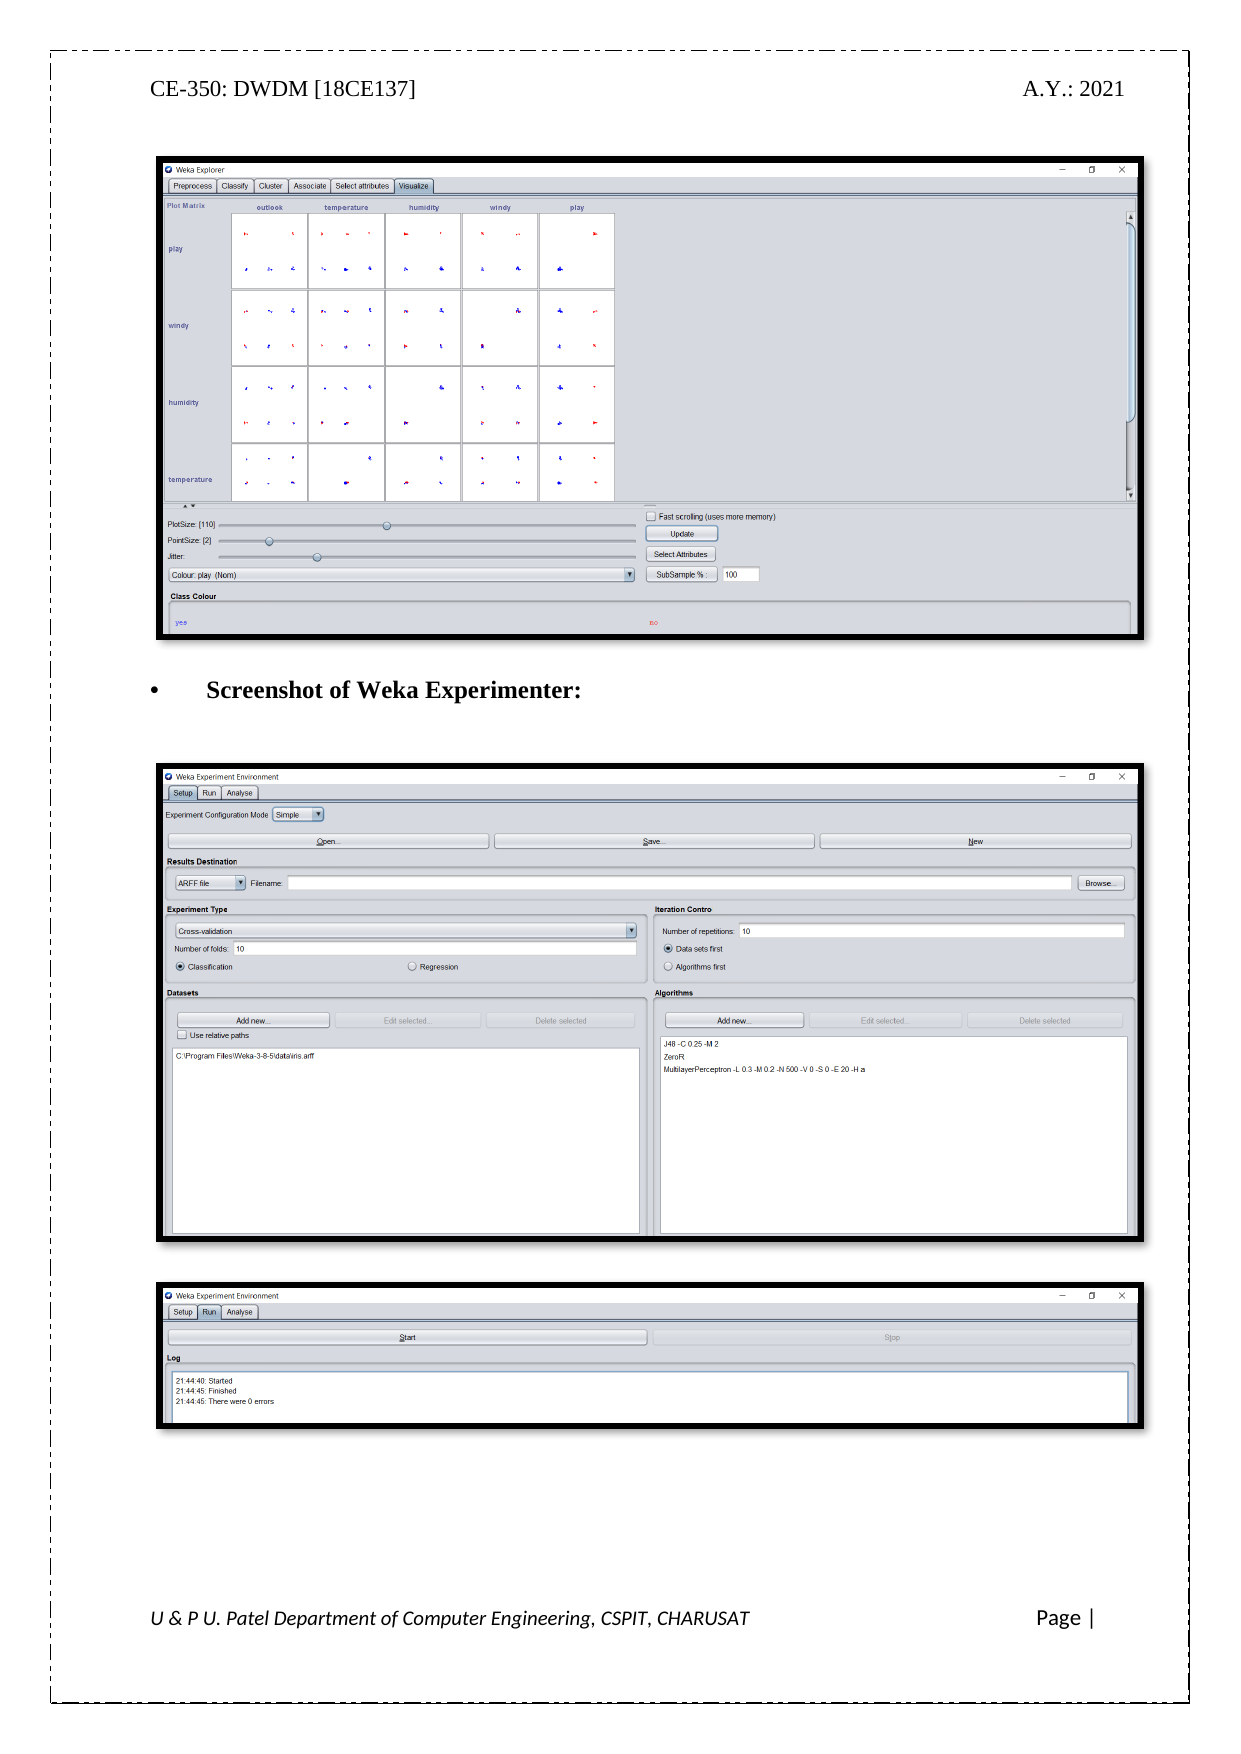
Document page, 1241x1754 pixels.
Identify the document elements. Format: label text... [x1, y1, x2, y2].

picture [163, 163, 1138, 634]
picture [163, 769, 1138, 1236]
list Screenshot of Weka Experimenter: [150, 675, 1089, 704]
picture [163, 1288, 1138, 1423]
